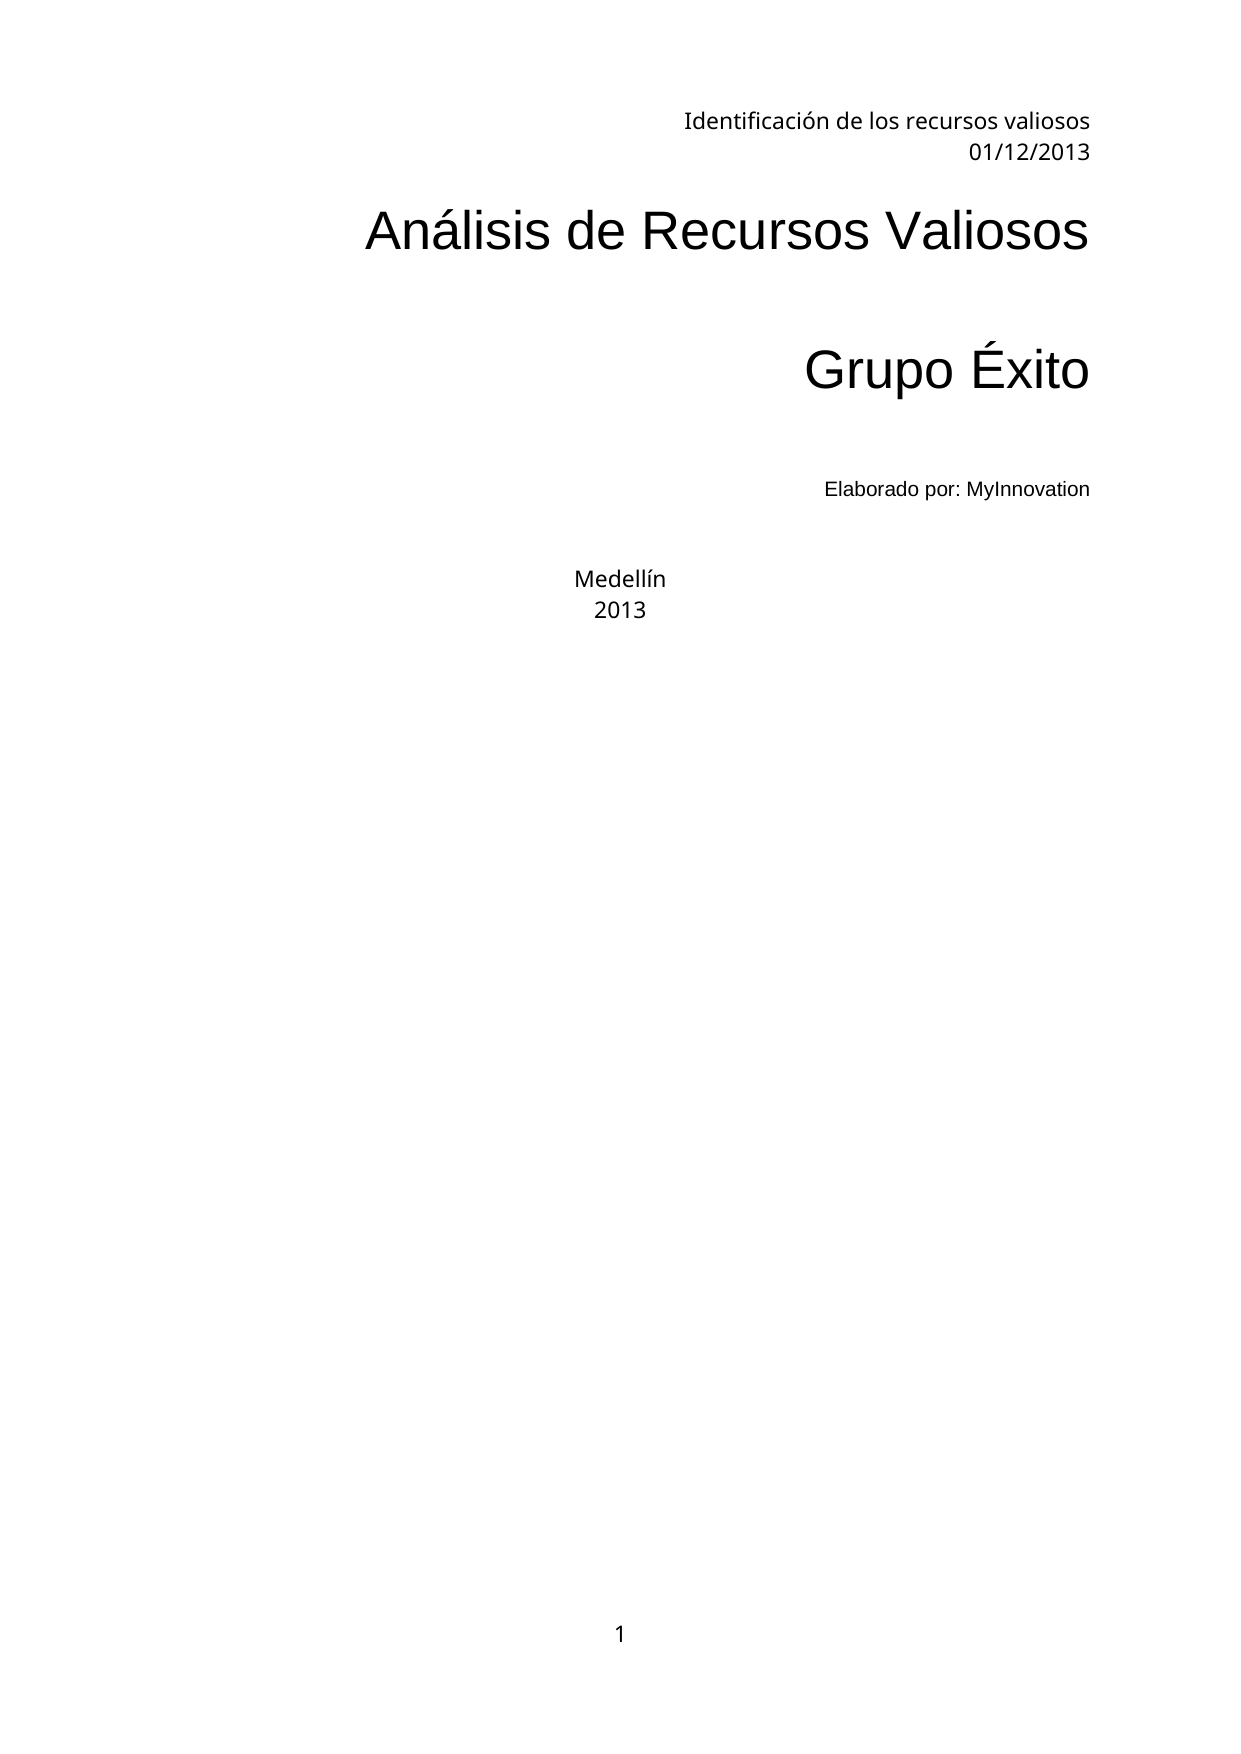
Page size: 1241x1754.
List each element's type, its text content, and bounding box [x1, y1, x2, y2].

text Grupo Éxito [150, 338, 1090, 476]
text Análisis de Recursos Valiosos [150, 199, 1090, 338]
text Elaborado por: MyInnovation [150, 476, 1090, 500]
text 2013 [150, 594, 1090, 625]
text Medellín [150, 563, 1090, 594]
